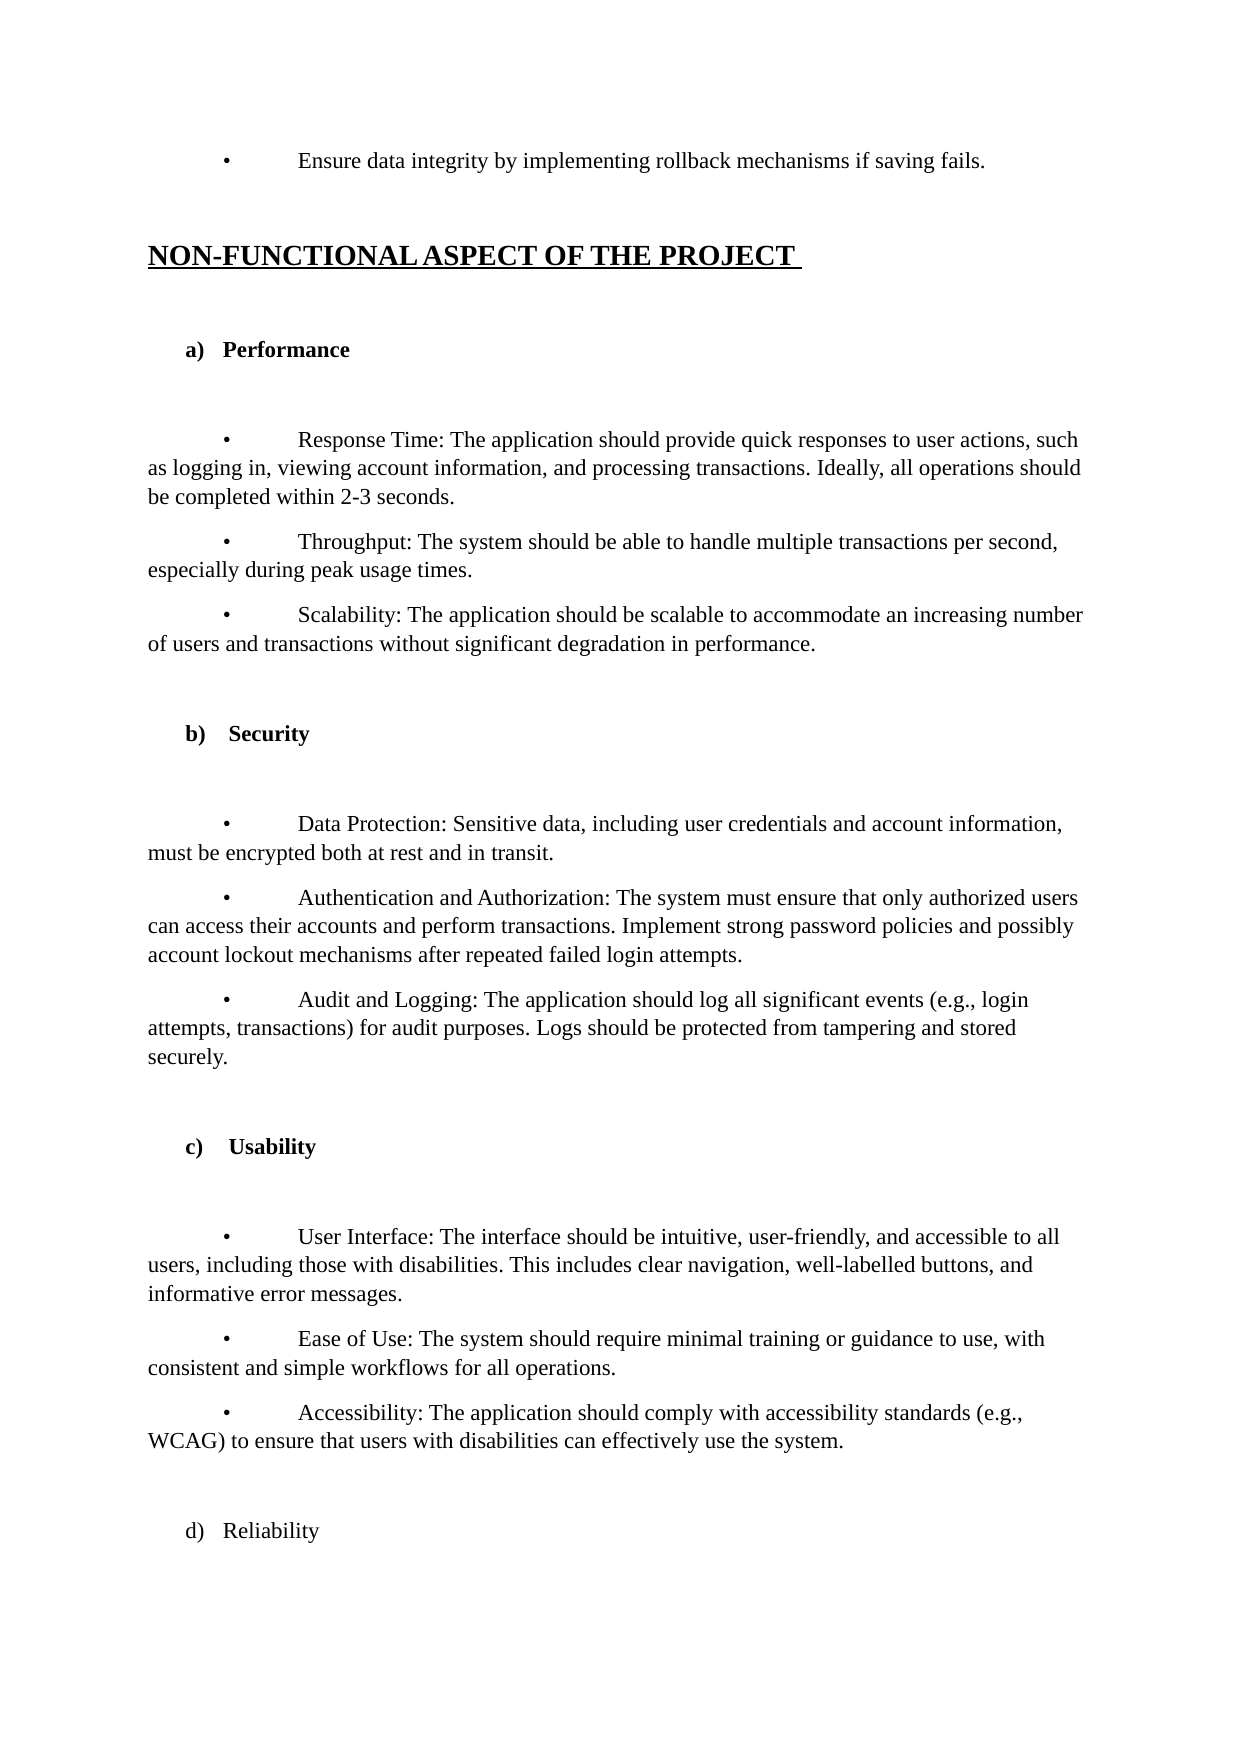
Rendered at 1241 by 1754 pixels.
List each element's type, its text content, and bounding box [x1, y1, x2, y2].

list Performance [185, 336, 1093, 362]
text • Audit and Logging: The application should log all significant events (e.g., login attempts, transactions) for audit purposes. Logs should be protected from tampering and stored securely. [148, 986, 1093, 1069]
text • Response Time: The application should provide quick responses to user actions, such as logging in, viewing account information, and processing transactions. Ideally, all operations should be completed within 2-3 seconds. [148, 426, 1093, 509]
text • User Interface: The interface should be intuitive, user-friendly, and accessible to all users, including those with disabilities. This includes clear navigation, well-labelled buttons, and informative error messages. [148, 1223, 1093, 1306]
text • Authentication and Authorization: The system must ensure that only authorized users can access their accounts and perform transactions. Implement strong password policies and possibly account lockout mechanisms after repeated failed login attempts. [148, 884, 1093, 967]
list Reliability [185, 1517, 1093, 1544]
text NON-FUNCTIONAL ASPECT OF THE PROJECT [148, 238, 1093, 271]
text • Scalability: The application should be scalable to accommodate an increasing number of users and transactions without significant degradation in performance. [148, 601, 1093, 656]
text • Throughput: The system should be able to handle multiple transactions per second, especially during peak usage times. [148, 528, 1093, 583]
text • Ease of Use: The system should require minimal training or guidance to use, with consistent and simple workflows for all operations. [148, 1325, 1093, 1380]
list Usability [185, 1133, 1093, 1159]
list Security [185, 720, 1093, 746]
text • Accessibility: The application should comply with accessibility standards (e.g., WCAG) to ensure that users with disabilities can effectively use the system. [148, 1399, 1093, 1453]
text • Data Protection: Sensitive data, including user credentials and account information, must be encrypted both at rest and in transit. [148, 810, 1093, 865]
text • Ensure data integrity by implementing rollback mechanisms if saving fails. [148, 148, 1093, 174]
